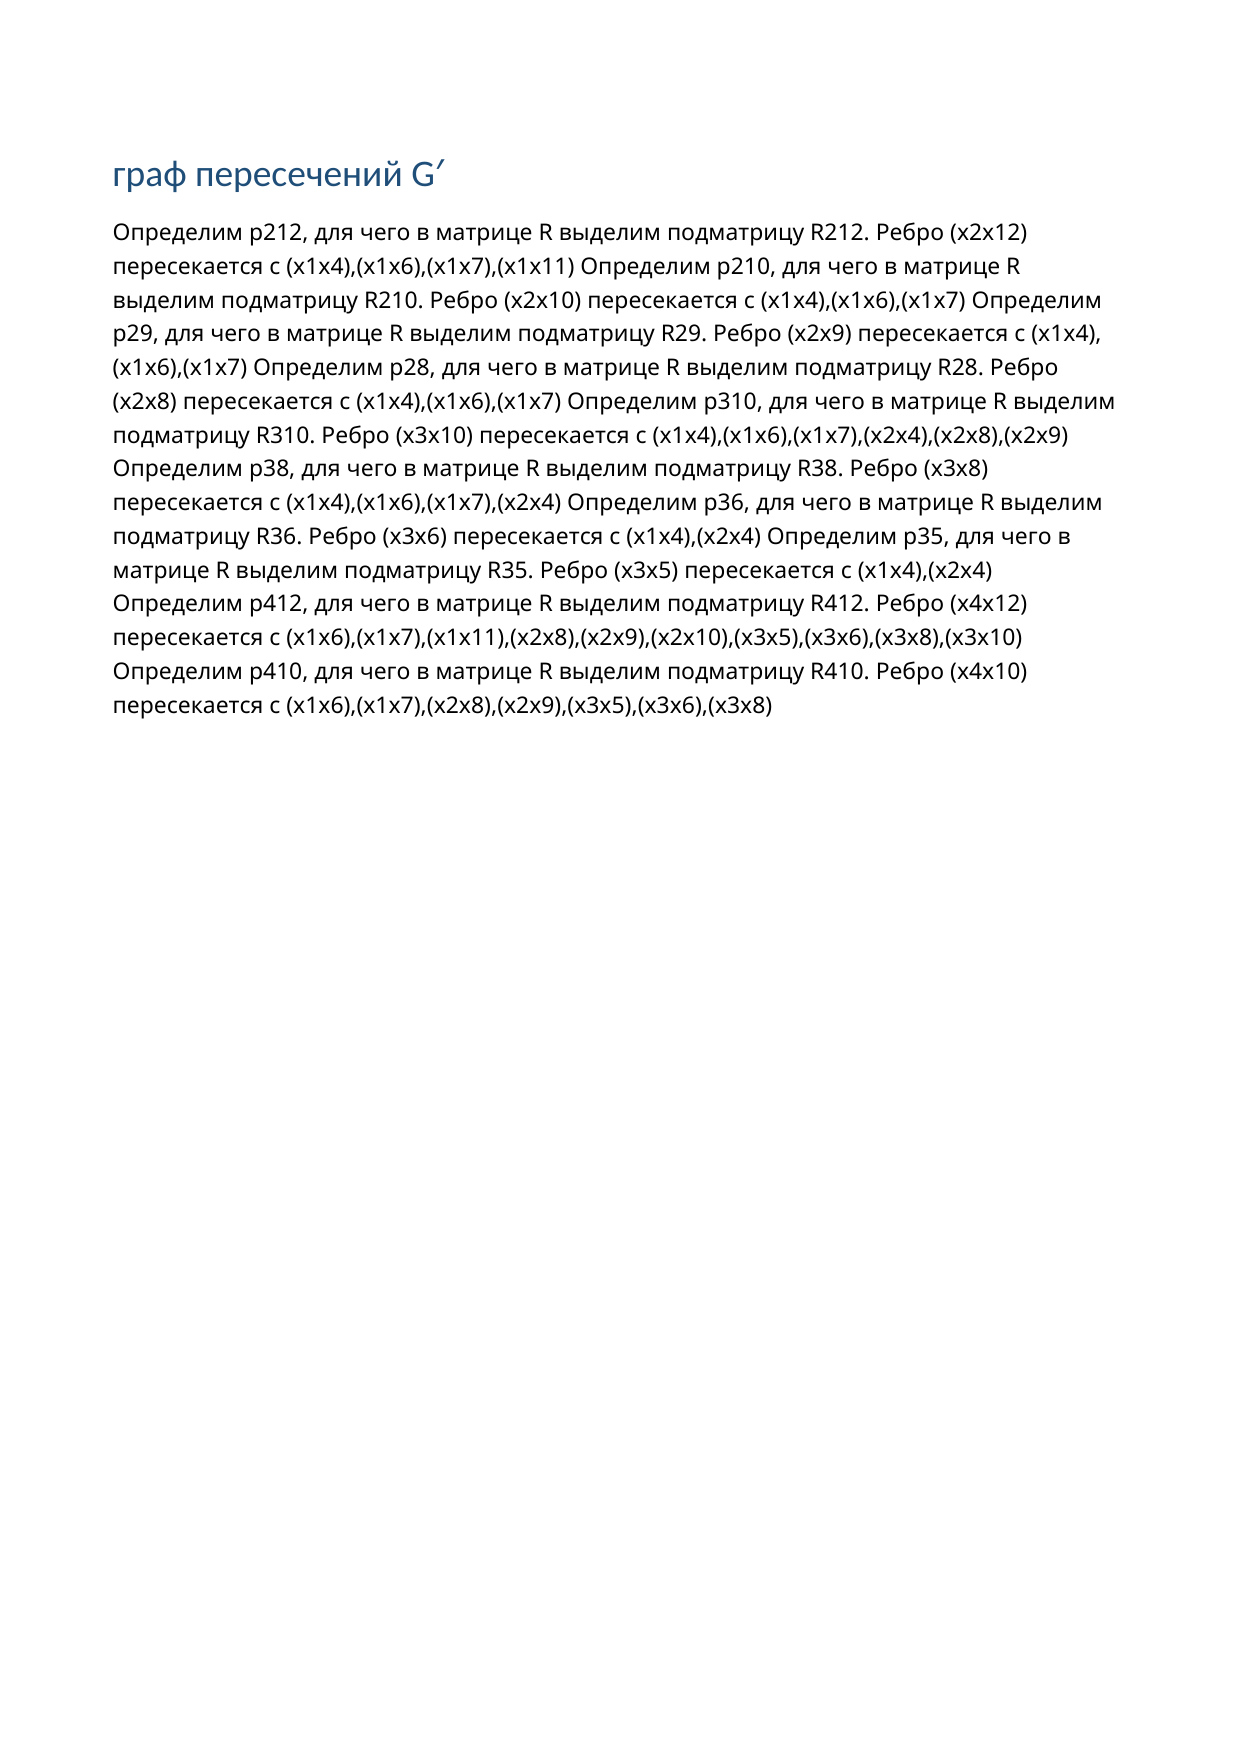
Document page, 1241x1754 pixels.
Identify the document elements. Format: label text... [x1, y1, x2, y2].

text Определим p212, для чего в матрице R выделим подматрицу R212. Ребро (x2x12) пересекается с (x1x4),(x1x6),(x1x7),(x1x11) Определим p210, для чего в матрице R выделим подматрицу R210. Ребро (x2x10) пересекается с (x1x4),(x1x6),(x1x7) Определим p29, для чего в матрице R выделим подматрицу R29. Ребро (x2x9) пересекается с (x1x4),(x1x6),(x1x7) Определим p28, для чего в матрице R выделим подматрицу R28. Ребро (x2x8) пересекается с (x1x4),(x1x6),(x1x7) Определим p310, для чего в матрице R выделим подматрицу R310. Ребро (x3x10) пересекается с (x1x4),(x1x6),(x1x7),(x2x4),(x2x8),(x2x9) Определим p38, для чего в матрице R выделим подматрицу R38. Ребро (x3x8) пересекается с (x1x4),(x1x6),(x1x7),(x2x4) Определим p36, для чего в матрице R выделим подматрицу R36. Ребро (x3x6) пересекается с (x1x4),(x2x4) Определим p35, для чего в матрице R выделим подматрицу R35. Ребро (x3x5) пересекается с (x1x4),(x2x4) Определим p412, для чего в матрице R выделим подматрицу R412. Ребро (x4x12) пересекается с (x1x6),(x1x7),(x1x11),(x2x8),(x2x9),(x2x10),(x3x5),(x3x6),(x3x8),(x3x10) Определим p410, для чего в матрице R выделим подматрицу R410. Ребро (x4x10) пересекается с (x1x6),(x1x7),(x2x8),(x2x9),(x3x5),(x3x6),(x3x8) [112, 216, 1128, 720]
text граф пересечений G′ [112, 150, 1128, 196]
